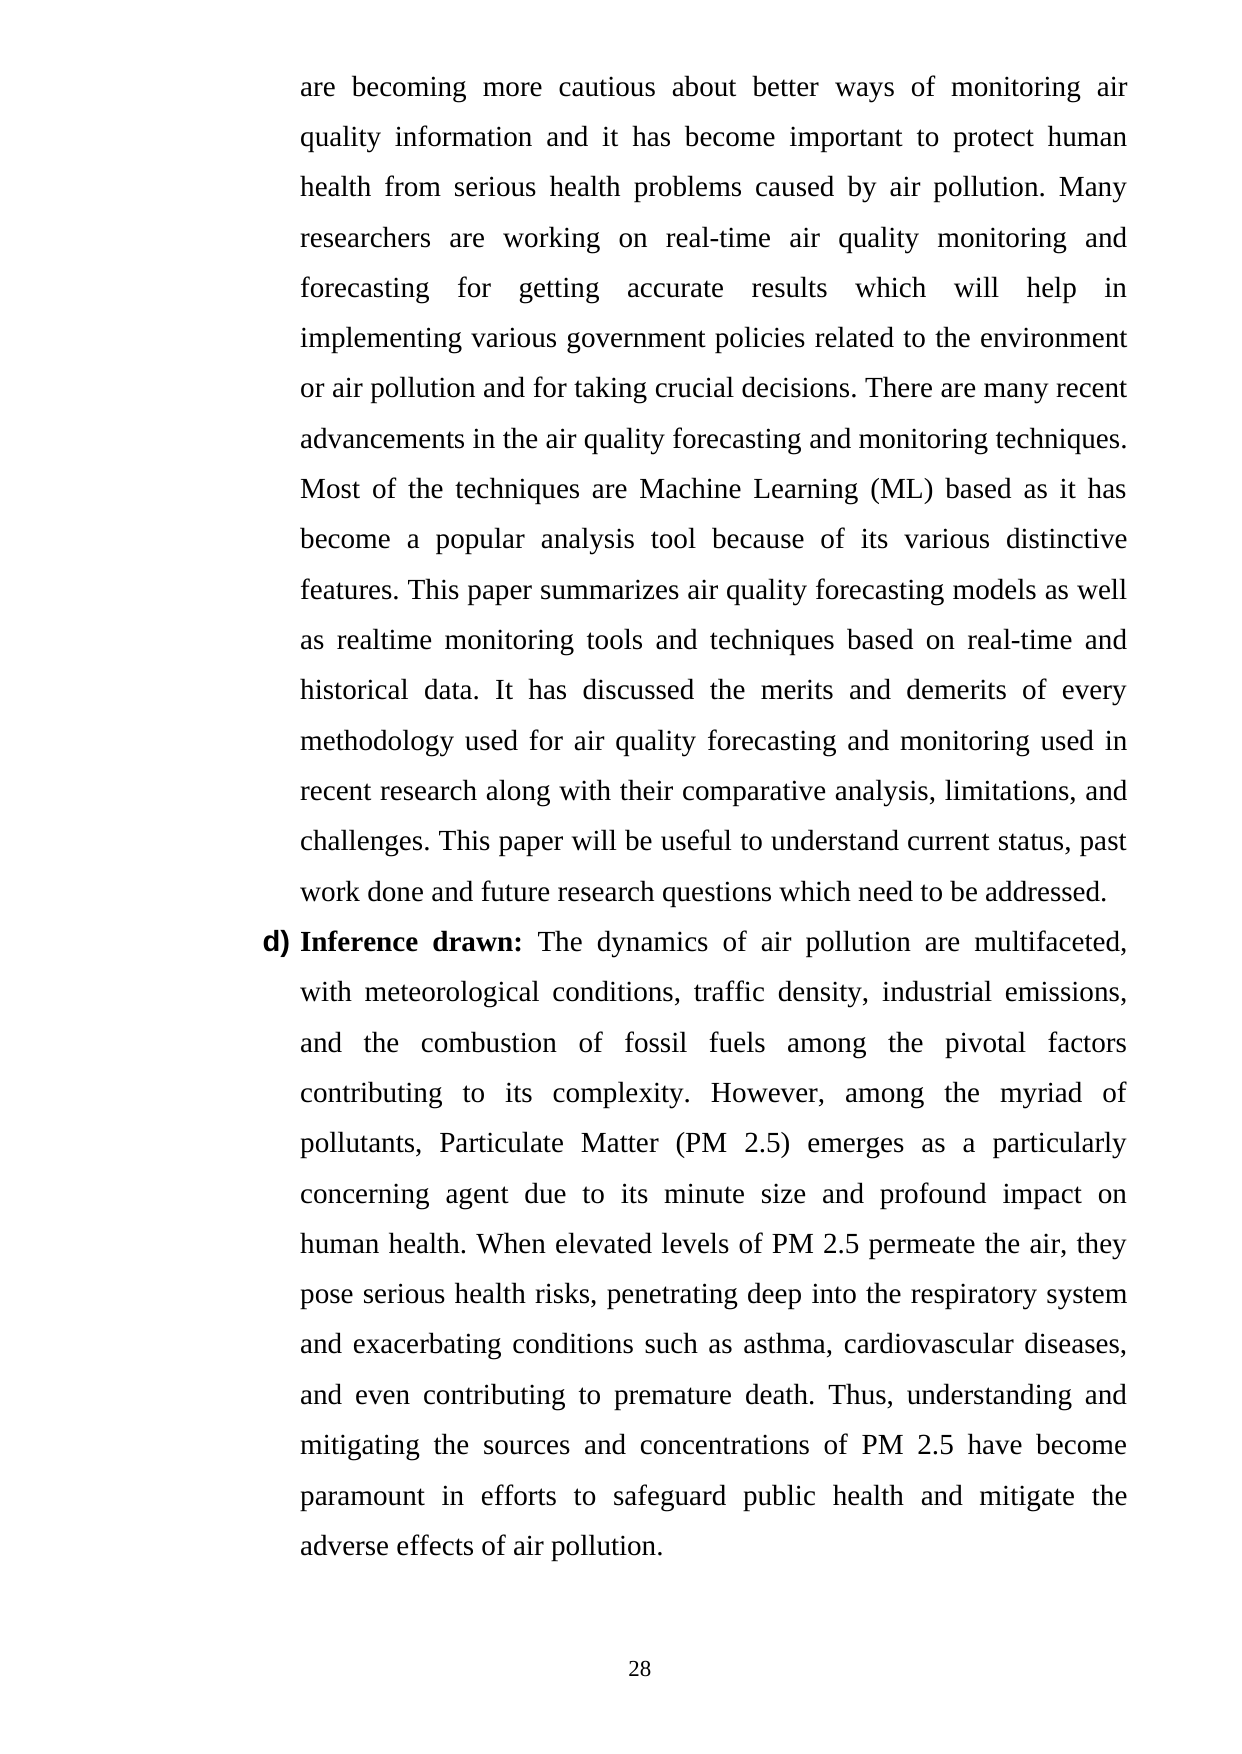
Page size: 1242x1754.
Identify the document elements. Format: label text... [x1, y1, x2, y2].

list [262, 69, 1128, 907]
list Inference drawn: The dynamics of air pollution are multifaceted, with meteorological conditions, traffic density, industrial emissions, and the combustion of fossil fuels among the pivotal factors contributing to its complexity. However, among the myriad of pollutants, Particulate Matter (PM 2.5) emerges as a particularly concerning agent due to its minute size and profound impact on human health. When elevated levels of PM 2.5 permeate the air, they pose serious health risks, penetrating deep into the respiratory system and exacerbating conditions such as asthma, cardiovascular diseases, and even contributing to premature death. Thus, understanding and mitigating the sources and concentrations of PM 2.5 have become paramount in efforts to safeguard public health and mitigate the adverse effects of air pollution. [262, 924, 1128, 1561]
